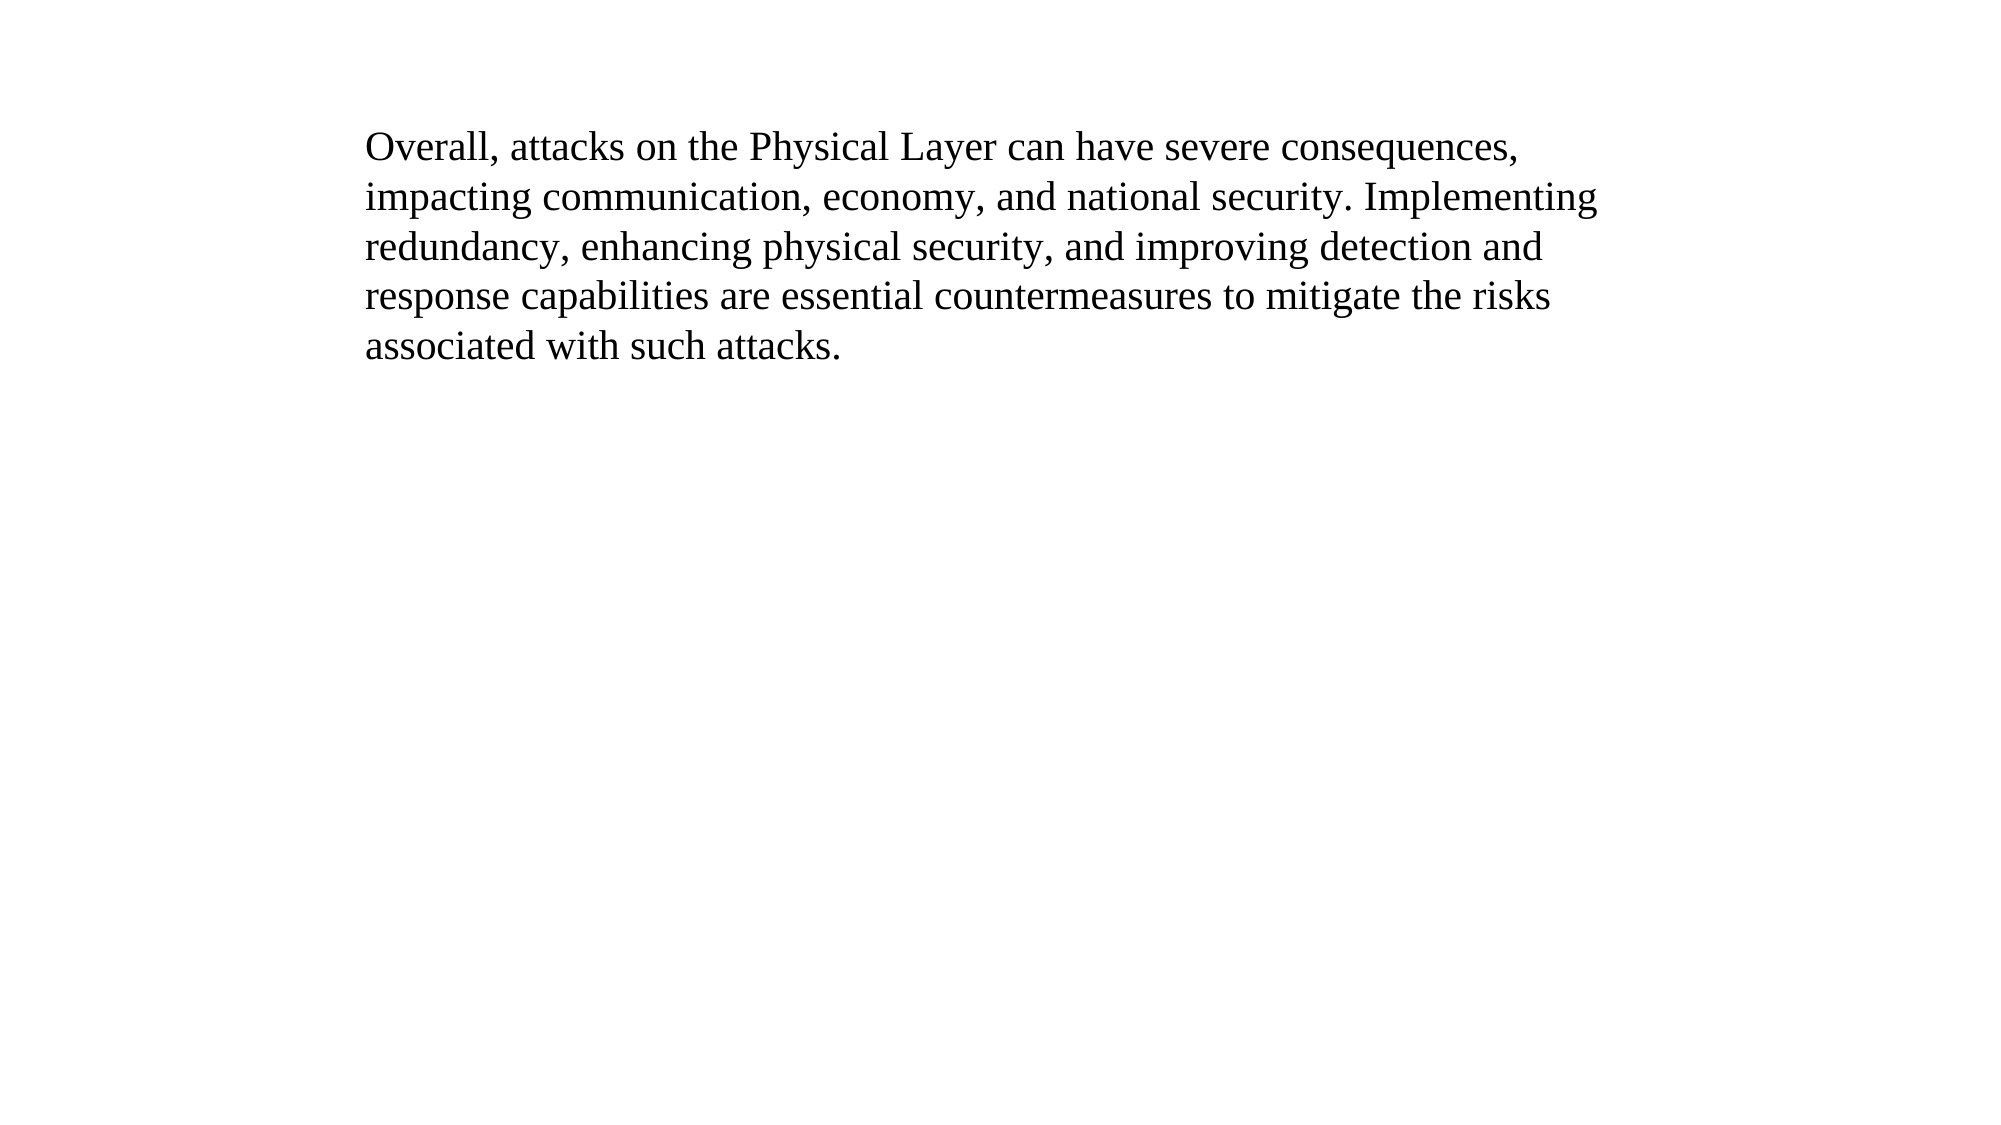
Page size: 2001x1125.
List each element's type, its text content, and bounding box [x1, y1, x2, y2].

text Overall, attacks on the Physical Layer can have severe consequences, impacting communication, economy, and national security. Implementing redundancy, enhancing physical security, and improving detection and response capabilities are essential countermeasures to mitigate the risks associated with such attacks. [365, 121, 1654, 368]
